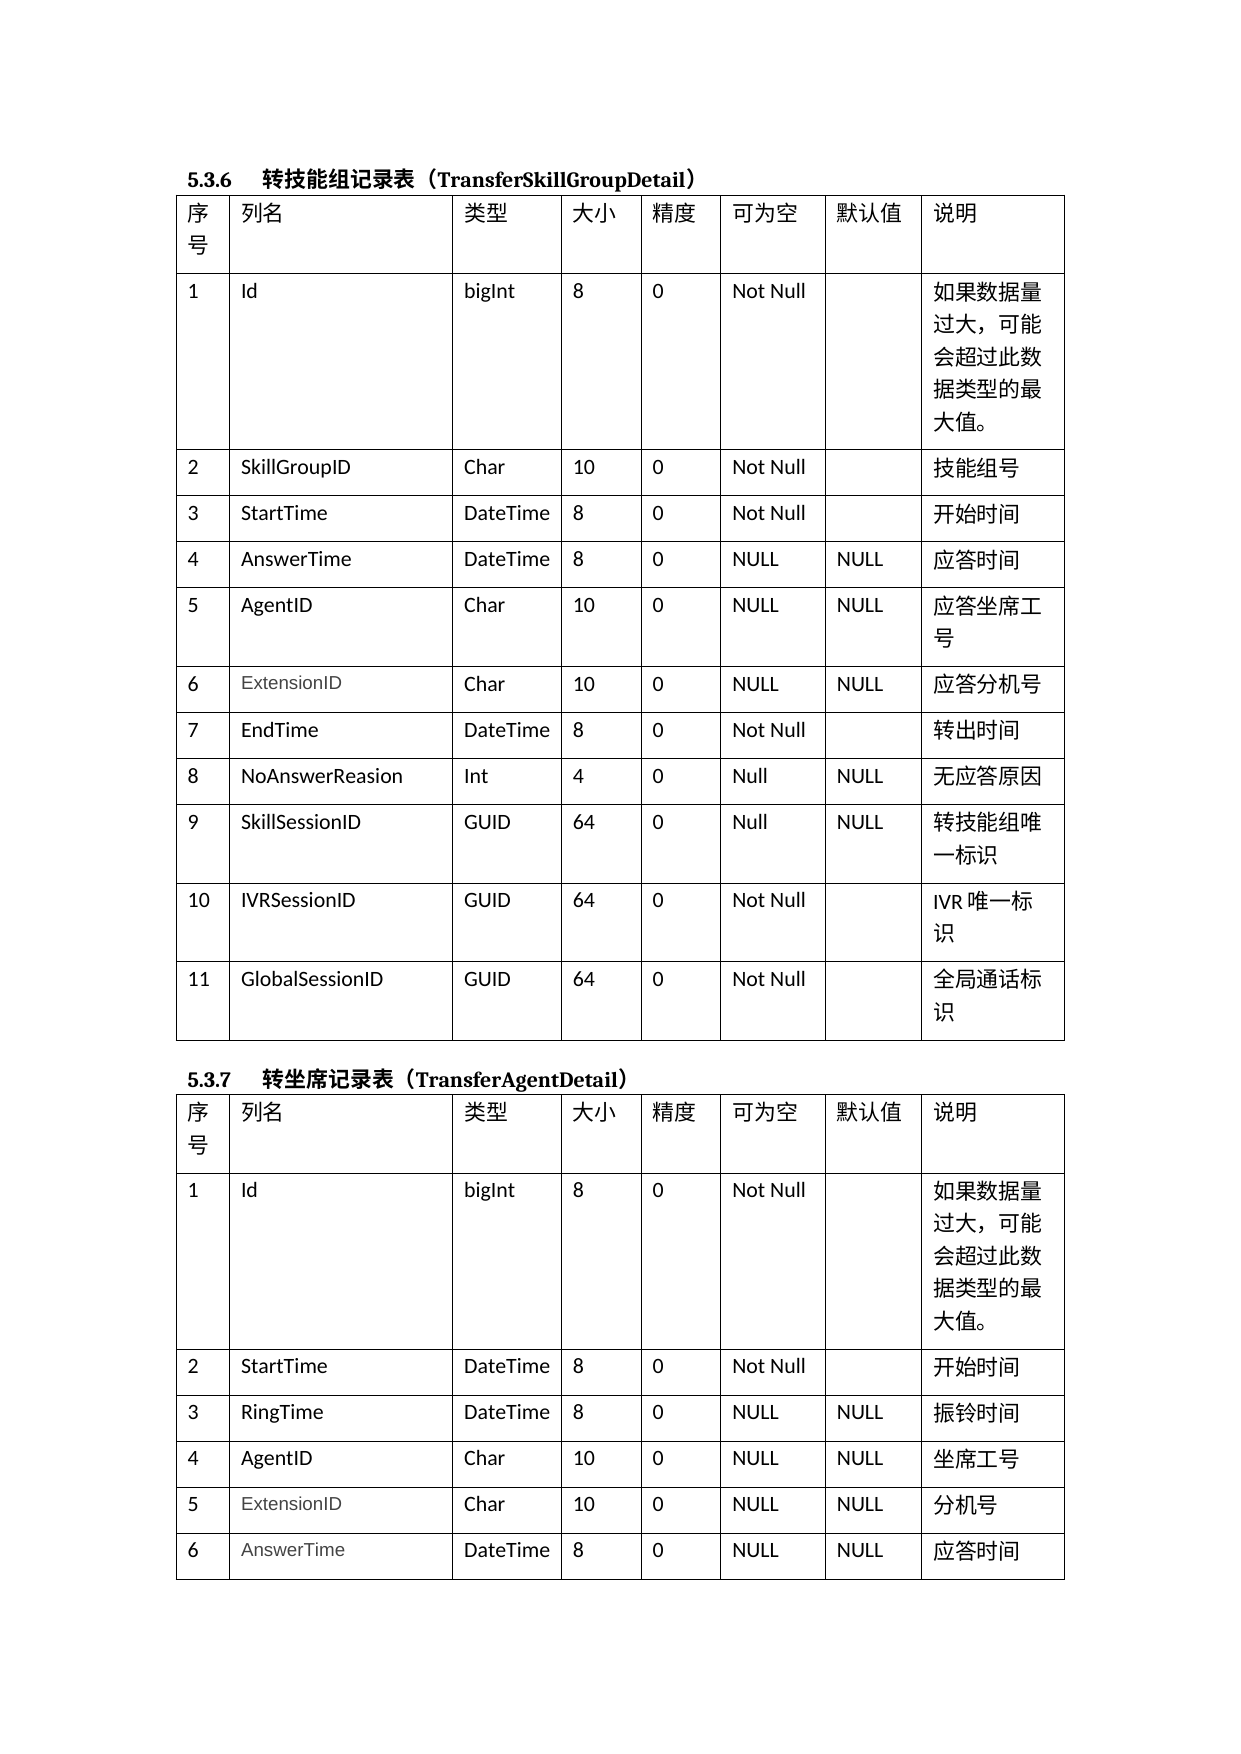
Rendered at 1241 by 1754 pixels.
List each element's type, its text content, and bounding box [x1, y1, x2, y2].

table_cell 8 [562, 1396, 641, 1441]
table_header 类型 [453, 1095, 561, 1172]
table_cell DateTime [453, 1534, 561, 1579]
table_cell IVR唯一标识 [922, 884, 1064, 961]
table_cell 64 [562, 805, 641, 882]
table_cell 0 [642, 542, 720, 587]
table_cell Char [453, 1442, 561, 1487]
table_cell NULL [721, 1488, 825, 1533]
table_cell StartTime [230, 496, 452, 541]
table_cell 1 [177, 274, 229, 449]
table_cell 无应答原因 [922, 759, 1064, 804]
table_header 大小 [562, 196, 641, 273]
table_cell 应答分机号 [922, 667, 1064, 712]
table_cell 分机号 [922, 1488, 1064, 1533]
table_cell DateTime [453, 1396, 561, 1441]
table_cell 8 [562, 1174, 641, 1348]
table_cell EndTime [230, 713, 452, 758]
table_cell DateTime [453, 496, 561, 541]
table_cell SkillSessionID [230, 805, 452, 882]
table_cell 0 [642, 884, 720, 961]
table_header 列名 [230, 196, 452, 273]
table_cell Not Null [721, 1174, 825, 1348]
table_cell NULL [721, 1534, 825, 1579]
table_cell NULL [721, 667, 825, 712]
table_cell NULL [826, 1534, 921, 1579]
table_cell 64 [562, 962, 641, 1039]
table_cell Char [453, 1488, 561, 1533]
table_cell NULL [721, 588, 825, 666]
table_cell 8 [562, 1534, 641, 1579]
table_cell 0 [642, 667, 720, 712]
table_cell RingTime [230, 1396, 452, 1441]
table_header 精度 [642, 1095, 720, 1172]
table_cell [826, 713, 921, 758]
table_cell [826, 450, 921, 495]
table_cell NULL [826, 588, 921, 666]
table_cell NULL [721, 1442, 825, 1487]
table_cell 全局通话标识 [922, 962, 1064, 1039]
table_cell 2 [177, 450, 229, 495]
table_header 可为空 [721, 1095, 825, 1172]
table_header 序号 [177, 1095, 229, 1172]
table_cell NULL [826, 759, 921, 804]
table_cell [826, 496, 921, 541]
table_cell Null [721, 805, 825, 882]
table_cell 1 [177, 1174, 229, 1348]
table_cell 8 [177, 759, 229, 804]
table_header 大小 [562, 1095, 641, 1172]
table_cell 应答时间 [922, 1534, 1064, 1579]
table_header 可为空 [721, 196, 825, 273]
table_cell 64 [562, 884, 641, 961]
table_cell IVRSessionID [230, 884, 452, 961]
table_cell Id [230, 274, 452, 449]
table_cell 0 [642, 1174, 720, 1348]
table_cell 0 [642, 1442, 720, 1487]
table_cell 0 [642, 962, 720, 1039]
table_cell [826, 1174, 921, 1348]
table_cell 0 [642, 588, 720, 666]
table_cell 8 [562, 1350, 641, 1394]
table_cell 3 [177, 496, 229, 541]
table_cell Id [230, 1174, 452, 1348]
table_cell 0 [642, 713, 720, 758]
table_cell Int [453, 759, 561, 804]
table_cell 技能组号 [922, 450, 1064, 495]
table_cell 应答时间 [922, 542, 1064, 587]
table_cell GUID [453, 805, 561, 882]
table_cell 11 [177, 962, 229, 1039]
table_cell NoAnswerReasion [230, 759, 452, 804]
table_cell 开始时间 [922, 496, 1064, 541]
table_cell 开始时间 [922, 1350, 1064, 1394]
table_cell Not Null [721, 713, 825, 758]
table_cell NULL [826, 667, 921, 712]
table_cell AnswerTime [230, 1534, 452, 1579]
table_cell AgentID [230, 1442, 452, 1487]
table_cell 0 [642, 274, 720, 449]
table_cell Char [453, 588, 561, 666]
table_cell DateTime [453, 542, 561, 587]
table_cell 坐席工号 [922, 1442, 1064, 1487]
table_cell [826, 962, 921, 1039]
table_cell 6 [177, 1534, 229, 1579]
table_header 默认值 [826, 196, 921, 273]
table_cell NULL [721, 1396, 825, 1441]
table_cell Char [453, 450, 561, 495]
table_header 精度 [642, 196, 720, 273]
table_cell 4 [177, 542, 229, 587]
table_cell Not Null [721, 1350, 825, 1394]
table_cell 10 [562, 1488, 641, 1533]
table_cell 9 [177, 805, 229, 882]
table_cell NULL [826, 1442, 921, 1487]
table_cell 4 [177, 1442, 229, 1487]
table_cell Not Null [721, 884, 825, 961]
table_cell Char [453, 667, 561, 712]
table_cell GUID [453, 884, 561, 961]
table_cell [826, 884, 921, 961]
table_cell 0 [642, 759, 720, 804]
table_cell Not Null [721, 496, 825, 541]
table_header 列名 [230, 1095, 452, 1172]
table_cell 振铃时间 [922, 1396, 1064, 1441]
table_cell GUID [453, 962, 561, 1039]
table_cell 2 [177, 1350, 229, 1394]
table_cell 8 [562, 496, 641, 541]
table_cell Null [721, 759, 825, 804]
table_cell 应答坐席工号 [922, 588, 1064, 666]
table_cell NULL [826, 1488, 921, 1533]
table_cell 8 [562, 274, 641, 449]
table_cell [826, 1350, 921, 1394]
table_cell DateTime [453, 713, 561, 758]
table_cell DateTime [453, 1350, 561, 1394]
subtitle 转坐席记录表（TransferAgentDetail） [187, 1061, 1053, 1094]
subtitle 转技能组记录表（TransferSkillGroupDetail） [187, 162, 1053, 194]
table_cell 如果数据量过大，可能会超过此数据类型的最大值。 [922, 1174, 1064, 1348]
table_cell NULL [826, 542, 921, 587]
table_cell 0 [642, 805, 720, 882]
table_cell GlobalSessionID [230, 962, 452, 1039]
table_cell 如果数据量过大，可能会超过此数据类型的最大值。 [922, 274, 1064, 449]
table_cell 0 [642, 496, 720, 541]
table_cell Not Null [721, 962, 825, 1039]
table_cell 10 [562, 588, 641, 666]
table_cell [826, 274, 921, 449]
table_cell bigInt [453, 274, 561, 449]
table_cell 3 [177, 1396, 229, 1441]
table_cell ExtensionID [230, 1488, 452, 1533]
table_cell bigInt [453, 1174, 561, 1348]
table_cell 0 [642, 450, 720, 495]
table_cell SkillGroupID [230, 450, 452, 495]
table_header 序号 [177, 196, 229, 273]
table_cell 转出时间 [922, 713, 1064, 758]
table_header 类型 [453, 196, 561, 273]
table_cell 7 [177, 713, 229, 758]
table_cell AgentID [230, 588, 452, 666]
table_cell 10 [177, 884, 229, 961]
table_cell 0 [642, 1534, 720, 1579]
table_cell 转技能组唯一标识 [922, 805, 1064, 882]
table_cell 5 [177, 588, 229, 666]
table_cell ExtensionID [230, 667, 452, 712]
table_cell NULL [721, 542, 825, 587]
table_cell 10 [562, 667, 641, 712]
table_header 说明 [922, 196, 1064, 273]
table_cell Not Null [721, 274, 825, 449]
table_cell 5 [177, 1488, 229, 1533]
table_header 默认值 [826, 1095, 921, 1172]
table_cell 8 [562, 713, 641, 758]
table_cell AnswerTime [230, 542, 452, 587]
table_cell StartTime [230, 1350, 452, 1394]
table_cell 0 [642, 1488, 720, 1533]
table_cell 10 [562, 1442, 641, 1487]
table_cell 0 [642, 1350, 720, 1394]
table_cell 4 [562, 759, 641, 804]
table_header 说明 [922, 1095, 1064, 1172]
table_cell 0 [642, 1396, 720, 1441]
table_cell Not Null [721, 450, 825, 495]
table_cell 6 [177, 667, 229, 712]
table_cell NULL [826, 805, 921, 882]
table_cell NULL [826, 1396, 921, 1441]
table_cell 8 [562, 542, 641, 587]
table_cell 10 [562, 450, 641, 495]
